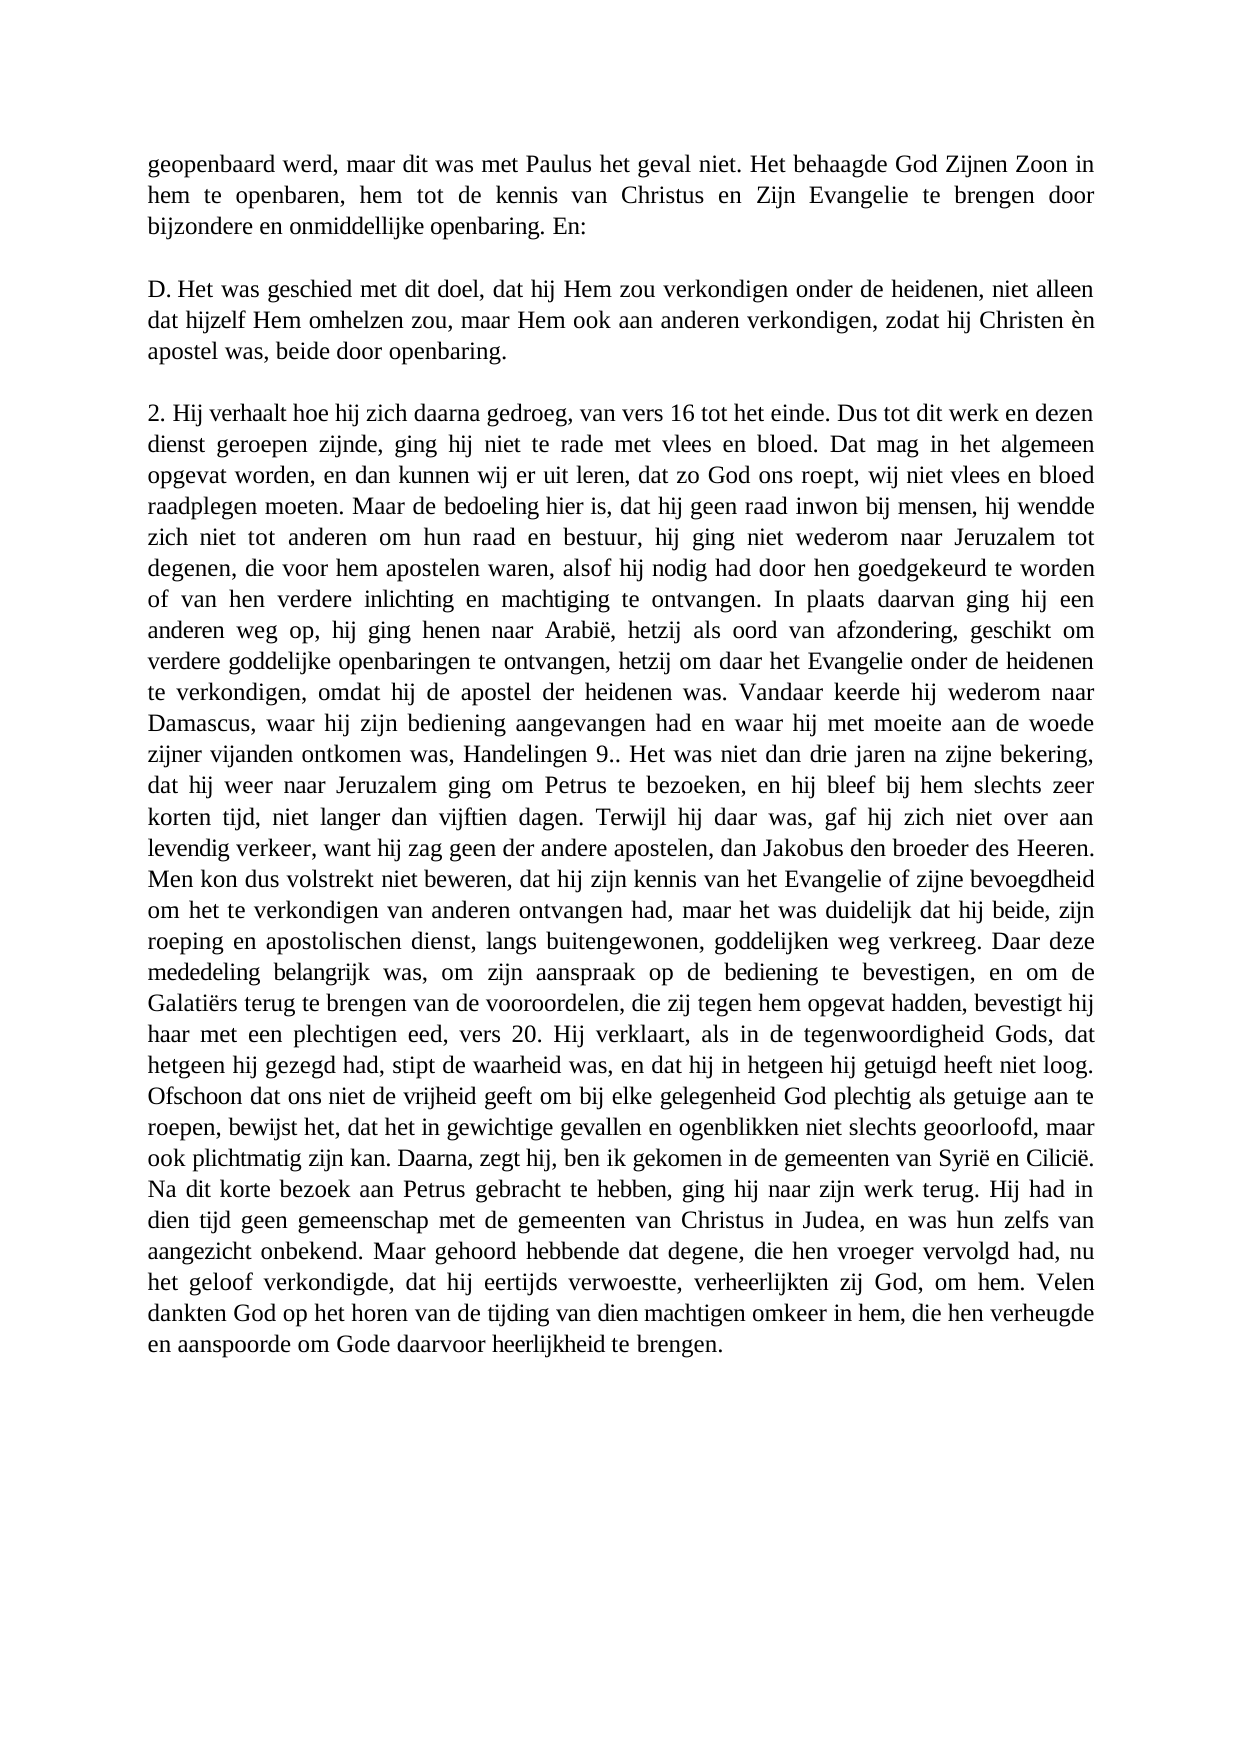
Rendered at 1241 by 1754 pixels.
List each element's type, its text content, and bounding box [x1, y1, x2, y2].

text geopenbaard werd, maar dit was met Paulus het geval niet. Het behaagde God Zijnen Zoon in hem te openbaren, hem tot de kennis van Christus en Zijn Evangelie te brengen door bijzondere en onmiddellijke openbaring. En: [147, 149, 1095, 240]
list Het was geschied met dit doel, dat hij Hem zou verkondigen onder de heidenen, niet alleen dat hijzelf Hem omhelzen zou, maar Hem ook aan anderen verkondigen, zodat hij Christen èn apostel was, beide door openbaring. [147, 274, 1095, 364]
list Hij verhaalt hoe hij zich daarna gedroeg, van vers 16 tot het einde. Dus tot dit werk en dezen dienst geroepen zijnde, ging hij niet te rade met vlees en bloed. Dat mag in het algemeen opgevat worden, en dan kunnen wij er uit leren, dat zo God ons roept, wij niet vlees en bloed raadplegen moeten. Maar de bedoeling hier is, dat hij geen raad inwon bij mensen, hij wendde zich niet tot anderen om hun raad en bestuur, hij ging niet wederom naar Jeruzalem tot degenen, die voor hem apostelen waren, alsof hij nodig had door hen goedgekeurd te worden of van hen verdere inlichting en machtiging te ontvangen. In plaats daarvan ging hij een anderen weg op, hij ging henen naar Arabië, hetzij als oord van afzondering, geschikt om verdere goddelijke openbaringen te ontvangen, hetzij om daar het Evangelie onder de heidenen te verkondigen, omdat hij de apostel der heidenen was. Vandaar keerde hij wederom naar Damascus, waar hij zijn bediening aangevangen had en waar hij met moeite aan de woede zijner vijanden ontkomen was, Handelingen 9.. Het was niet dan drie jaren na zijne bekering, dat hij weer naar Jeruzalem ging om Petrus te bezoeken, en hij bleef bij hem slechts zeer korten tijd, niet langer dan vijftien dagen. Terwijl hij daar was, gaf hij zich niet over aan levendig verkeer, want hij zag geen der andere apostelen, dan Jakobus den broeder des Heeren. Men kon dus volstrekt niet beweren, dat hij zijn kennis van het Evangelie of zijne bevoegdheid om het te verkondigen van anderen ontvangen had, maar het was duidelijk dat hij beide, zijn roeping en apostolischen dienst, langs buitengewonen, goddelijken weg verkreeg. Daar deze mededeling belangrijk was, om zijn aanspraak op de bediening te bevestigen, en om de Galatiërs terug te brengen van de vooroordelen, die zij tegen hem opgevat hadden, bevestigt hij haar met een plechtigen eed, vers 20. Hij verklaart, als in de tegenwoordigheid Gods, dat hetgeen hij gezegd had, stipt de waarheid was, en dat hij in hetgeen hij getuigd heeft niet loog. Ofschoon dat ons niet de vrijheid geeft om bij elke gelegenheid God plechtig als getuige aan te roepen, bewijst het, dat het in gewichtige gevallen en ogenblikken niet slechts geoorloofd, maar ook plichtmatig zijn kan. Daarna, zegt hij, ben ik gekomen in de gemeenten van Syrië en Cilicië. Na dit korte bezoek aan Petrus gebracht te hebben, ging hij naar zijn werk terug. Hij had in dien tijd geen gemeenschap met de gemeenten van Christus in Judea, en was hun zelfs van aangezicht onbekend. Maar gehoord hebbende dat degene, die hen vroeger vervolgd had, nu het geloof verkondigde, dat hij eertijds verwoestte, verheerlijkten zij God, om hem. Velen dankten God op het horen van de tijding van dien machtigen omkeer in hem, die hen verheugde en aanspoorde om Gode daarvoor heerlijkheid te brengen. [147, 398, 1095, 1358]
